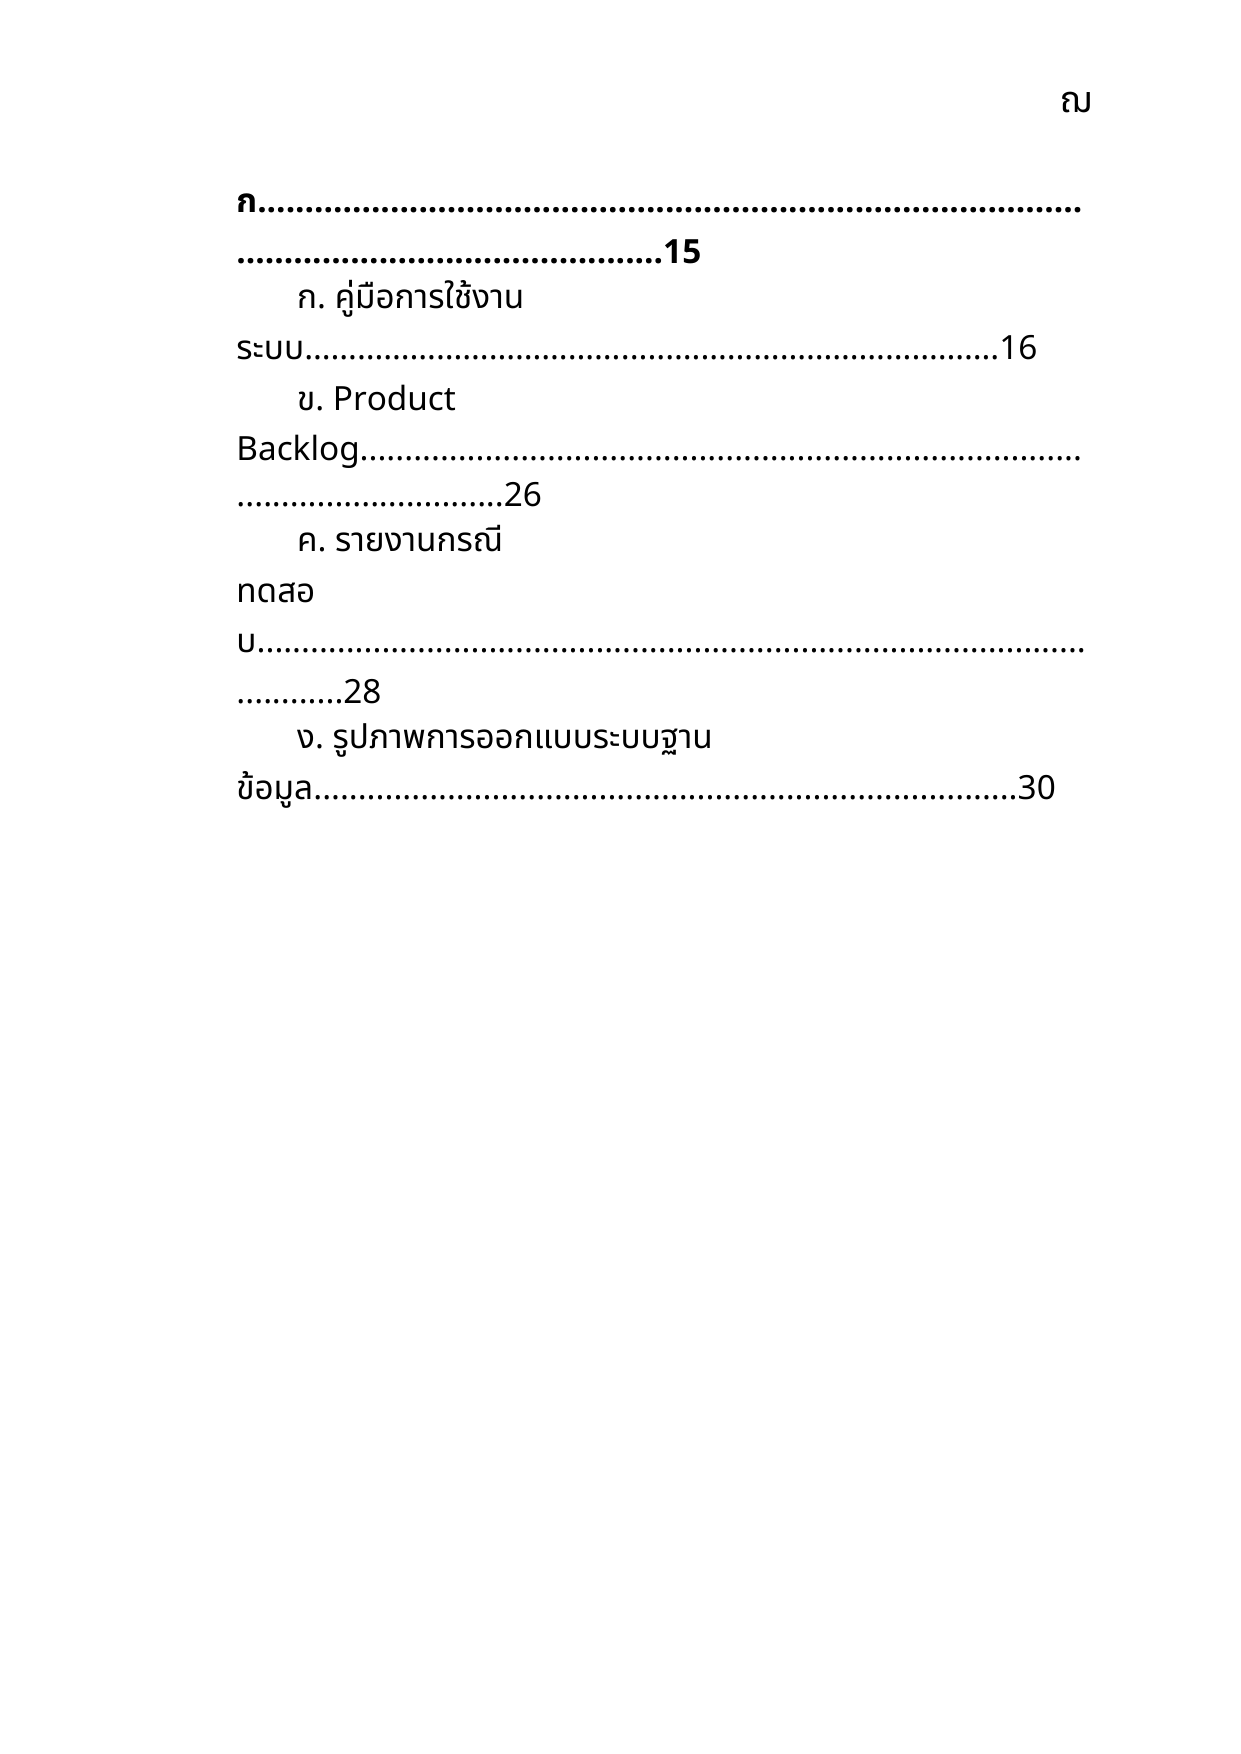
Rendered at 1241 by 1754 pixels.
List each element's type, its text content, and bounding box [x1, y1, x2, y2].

text ง. รูปภาพการออกแบบระบบฐานข้อมูล...............................................................................30 [236, 713, 1092, 814]
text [236, 177, 1092, 273]
text ก. คู่มือการใช้งานระบบ………………………………......……………………………….16 [236, 273, 1092, 374]
text ข. Product Backlog...............................................................................................................26 [236, 374, 1092, 516]
text ค. รายงานกรณีทดสอบ.........................................................................................................28 [236, 516, 1092, 713]
